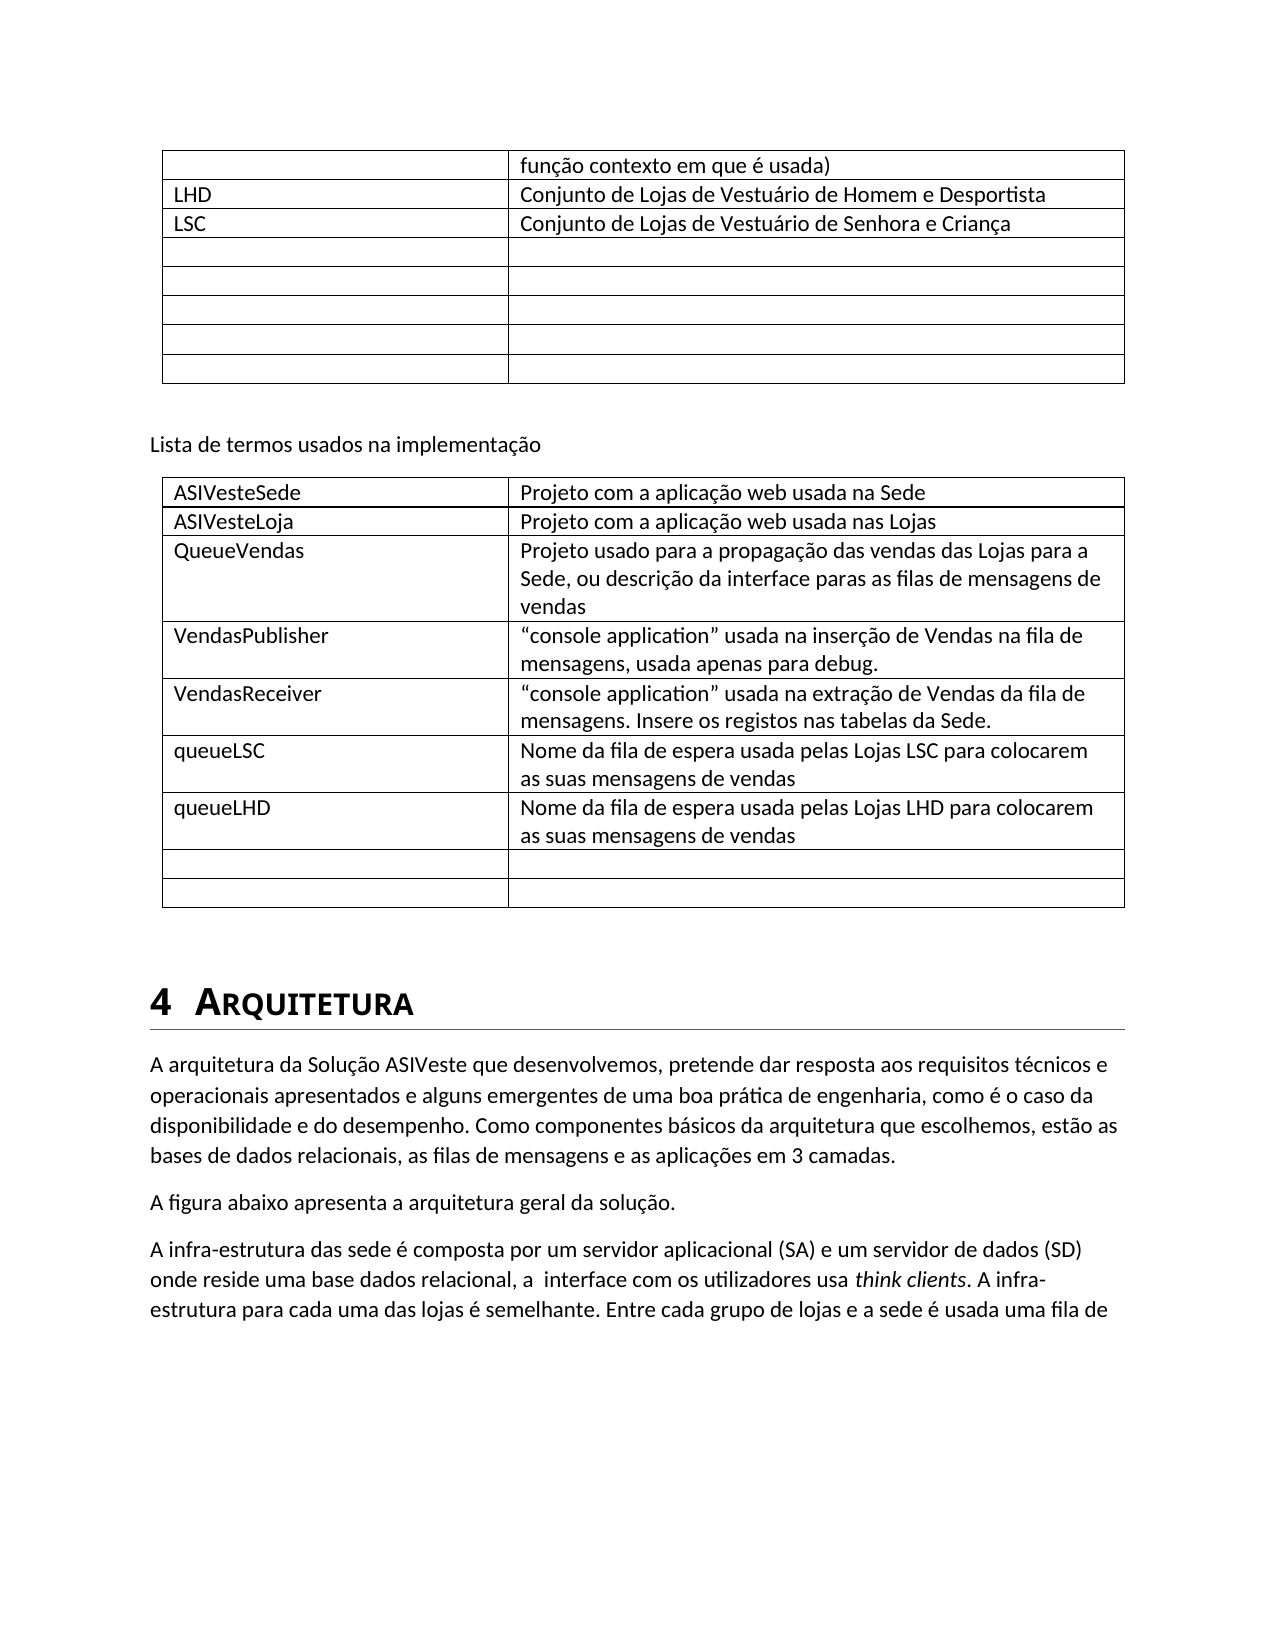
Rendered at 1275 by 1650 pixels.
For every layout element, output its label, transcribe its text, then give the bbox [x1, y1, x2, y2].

text A arquitetura da Solução ASIVeste que desenvolvemos, pretende dar resposta aos requisitos técnicos e operacionais apresentados e alguns emergentes de uma boa prática de engenharia, como é o caso da disponibilidade e do desempenho. Como componentes básicos da arquitetura que escolhemos, estão as bases de dados relacionais, as filas de mensagens e as aplicações em 3 camadas. [150, 1051, 1125, 1169]
table_cell VendasReceiver [163, 679, 508, 735]
table_header ASIVesteSede [163, 478, 508, 506]
table_cell [163, 355, 508, 382]
text A figura abaixo apresenta a arquitetura geral da solução. [150, 1188, 1125, 1216]
table_cell VendasPublisher [163, 622, 508, 678]
table_header Referência à totalidade da organização ou da aplicação (em função contexto em que é usada) [509, 151, 1124, 179]
table_cell [509, 296, 1124, 324]
table_cell [509, 879, 1124, 907]
table_cell Nome da fila de espera usada pelas Lojas LHD para colocarem as suas mensagens de vendas [509, 793, 1124, 849]
table_cell [163, 850, 508, 878]
table_cell [509, 238, 1124, 266]
table_cell ASIVesteLoja [163, 508, 508, 535]
table_header Projeto com a aplicação web usada na Sede [509, 478, 1124, 506]
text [150, 1235, 1125, 1323]
table_cell [163, 879, 508, 907]
table_cell [163, 296, 508, 324]
table_cell [509, 325, 1124, 353]
table_cell queueLSC [163, 736, 508, 792]
table_cell [509, 850, 1124, 878]
table_cell [163, 267, 508, 295]
table_cell QueueVendas [163, 536, 508, 621]
table_cell LSC [163, 209, 508, 237]
table_cell Projeto usado para a propagação das vendas das Lojas para a Sede, ou descrição da interface paras as filas de mensagens de vendas [509, 536, 1124, 621]
table_header ASIVESTE [163, 151, 508, 179]
subtitle Arquitetura [150, 976, 1125, 1029]
table_cell [163, 325, 508, 353]
table_cell Conjunto de Lojas de Vestuário de Homem e Desportista [509, 180, 1124, 208]
table_cell queueLHD [163, 793, 508, 849]
text Lista de termos usados na implementação [150, 430, 1125, 458]
table_cell “console application” usada na inserção de Vendas na fila de mensagens, usada apenas para debug. [509, 622, 1124, 678]
table_cell [509, 355, 1124, 382]
table_cell “console application” usada na extração de Vendas da fila de mensagens. Insere os registos nas tabelas da Sede. [509, 679, 1124, 735]
table_cell Conjunto de Lojas de Vestuário de Senhora e Criança [509, 209, 1124, 237]
table_cell Nome da fila de espera usada pelas Lojas LSC para colocarem as suas mensagens de vendas [509, 736, 1124, 792]
table_cell [509, 267, 1124, 295]
table_cell Projeto com a aplicação web usada nas Lojas [509, 508, 1124, 535]
table_cell [163, 238, 508, 266]
table_cell LHD [163, 180, 508, 208]
